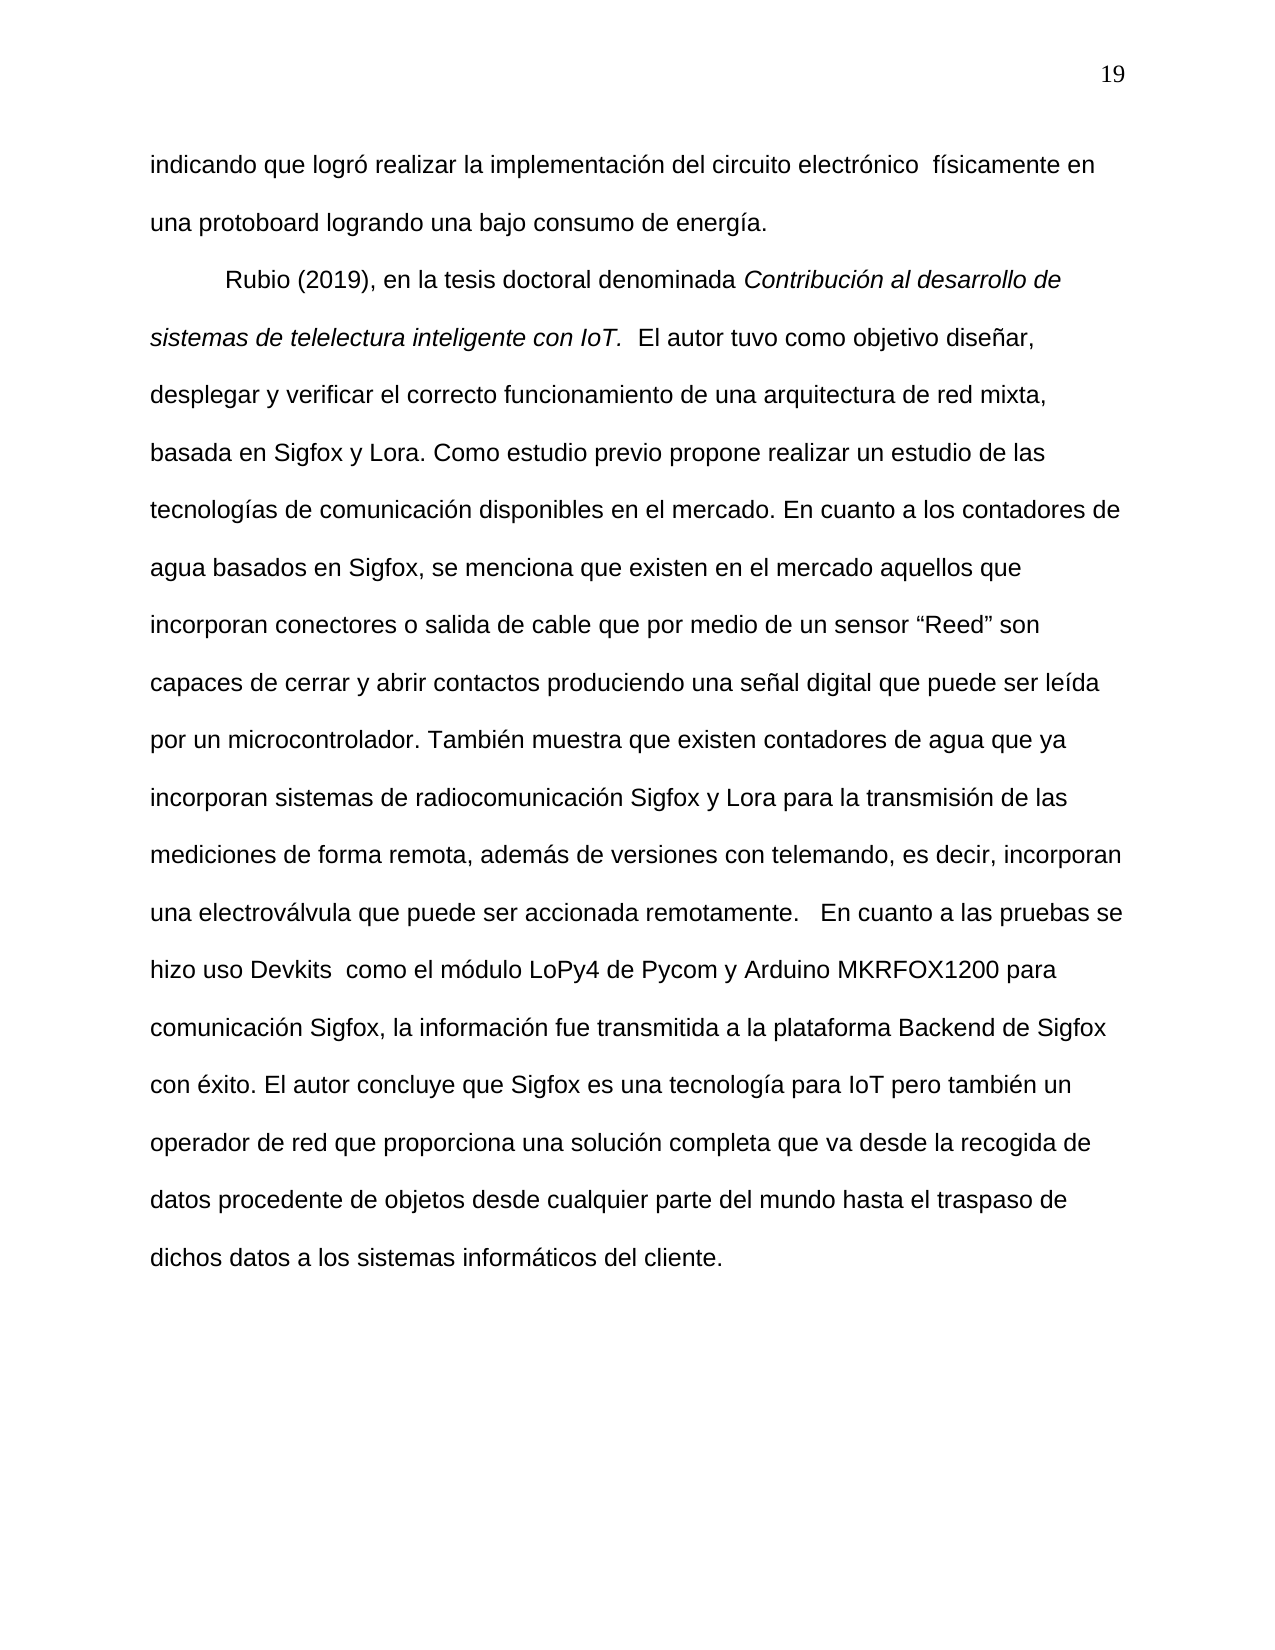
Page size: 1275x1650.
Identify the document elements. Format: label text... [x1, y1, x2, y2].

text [150, 150, 1125, 236]
text Rubio (2019), en la tesis doctoral denominada Contribución al desarrollo de sistemas de telelectura inteligente con IoT. El autor tuvo como objetivo diseñar, desplegar y verificar el correcto funcionamiento de una arquitectura de red mixta, basada en Sigfox y Lora. Como estudio previo propone realizar un estudio de las tecnologías de comunicación disponibles en el mercado. En cuanto a los contadores de agua basados en Sigfox, se menciona que existen en el mercado aquellos que incorporan conectores o salida de cable que por medio de un sensor “Reed” son capaces de cerrar y abrir contactos produciendo una señal digital que puede ser leída por un microcontrolador. También muestra que existen contadores de agua que ya incorporan sistemas de radiocomunicación Sigfox y Lora para la transmisión de las mediciones de forma remota, además de versiones con telemando, es decir, incorporan una electroválvula que puede ser accionada remotamente. En cuanto a las pruebas se hizo uso Devkits como el módulo LoPy4 de Pycom y Arduino MKRFOX1200 para comunicación Sigfox, la información fue transmitida a la plataforma Backend de Sigfox con éxito. El autor concluye que Sigfox es una tecnología para IoT pero también un operador de red que proporciona una solución completa que va desde la recogida de datos procedente de objetos desde cualquier parte del mundo hasta el traspaso de dichos datos a los sistemas informáticos del cliente. [150, 265, 1125, 1271]
